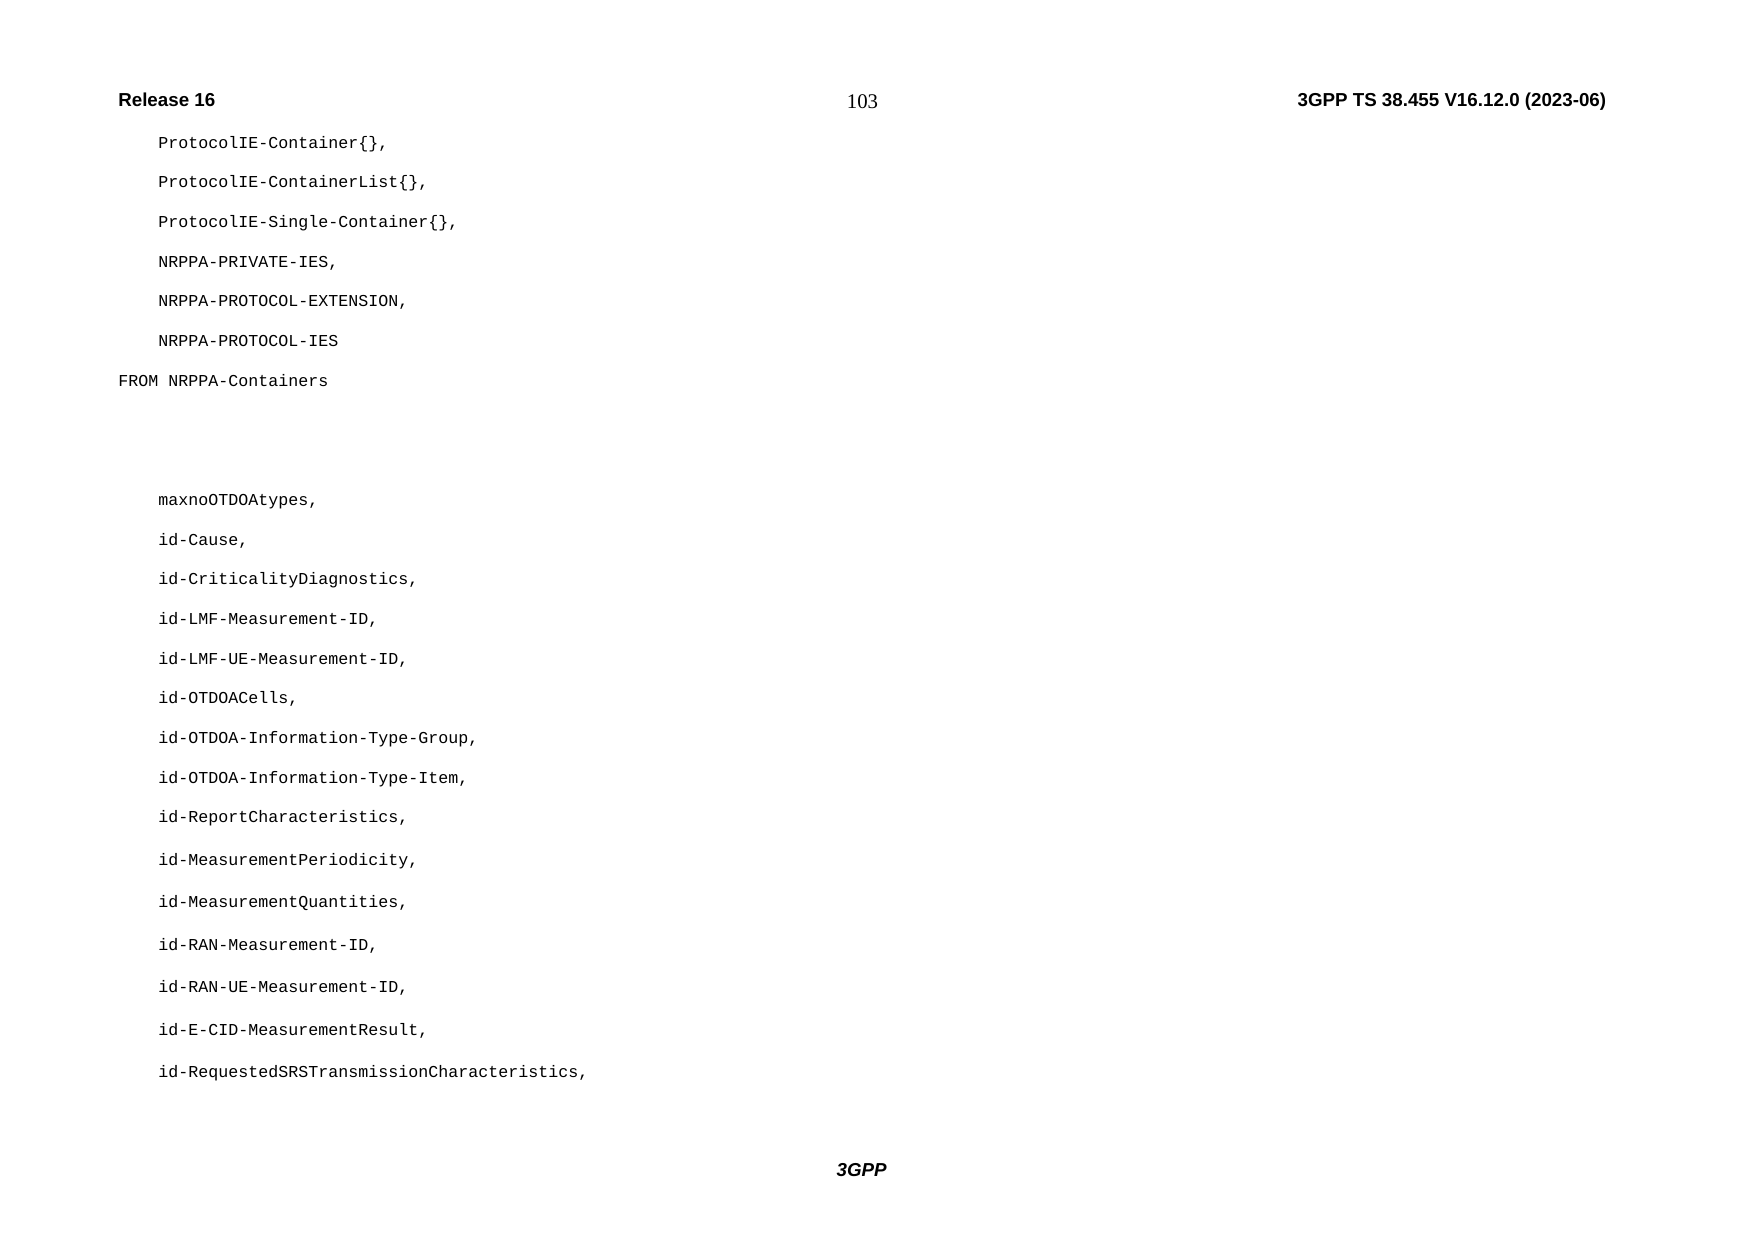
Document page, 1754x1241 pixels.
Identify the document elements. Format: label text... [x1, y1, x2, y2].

text id-LMF-UE-Measurement-ID, [118, 650, 1606, 669]
text id-LMF-Measurement-ID, [118, 611, 1606, 629]
text NRPPA-PROTOCOL-EXTENSION, [118, 293, 1606, 312]
text ProtocolIE-Container{}, [118, 134, 1606, 153]
text id-RAN-Measurement-ID, [118, 936, 1606, 955]
text id-RequestedSRSTransmissionCharacteristics, [118, 1064, 1606, 1083]
text id-OTDOA-Information-Type-Item, [118, 769, 1606, 788]
text id-RAN-UE-Measurement-ID, [118, 979, 1606, 998]
text ProtocolIE-ContainerList{}, [118, 174, 1606, 193]
text ProtocolIE-Single-Container{}, [118, 214, 1606, 232]
text maxnoOTDOAtypes, [118, 491, 1606, 510]
text NRPPA-PROTOCOL-IES [118, 333, 1606, 352]
text id-OTDOACells, [118, 690, 1606, 709]
text id-MeasurementQuantities, [118, 894, 1606, 913]
text id-OTDOA-Information-Type-Group, [118, 729, 1606, 748]
text FROM NRPPA-Containers [118, 372, 1606, 391]
text id-ReportCharacteristics, [118, 809, 1606, 828]
text id-E-CID-MeasurementResult, [118, 1021, 1606, 1040]
text NRPPA-PRIVATE-IES, [118, 253, 1606, 272]
text id-Cause, [118, 531, 1606, 550]
text id-CriticalityDiagnostics, [118, 571, 1606, 590]
text id-MeasurementPeriodicity, [118, 851, 1606, 870]
